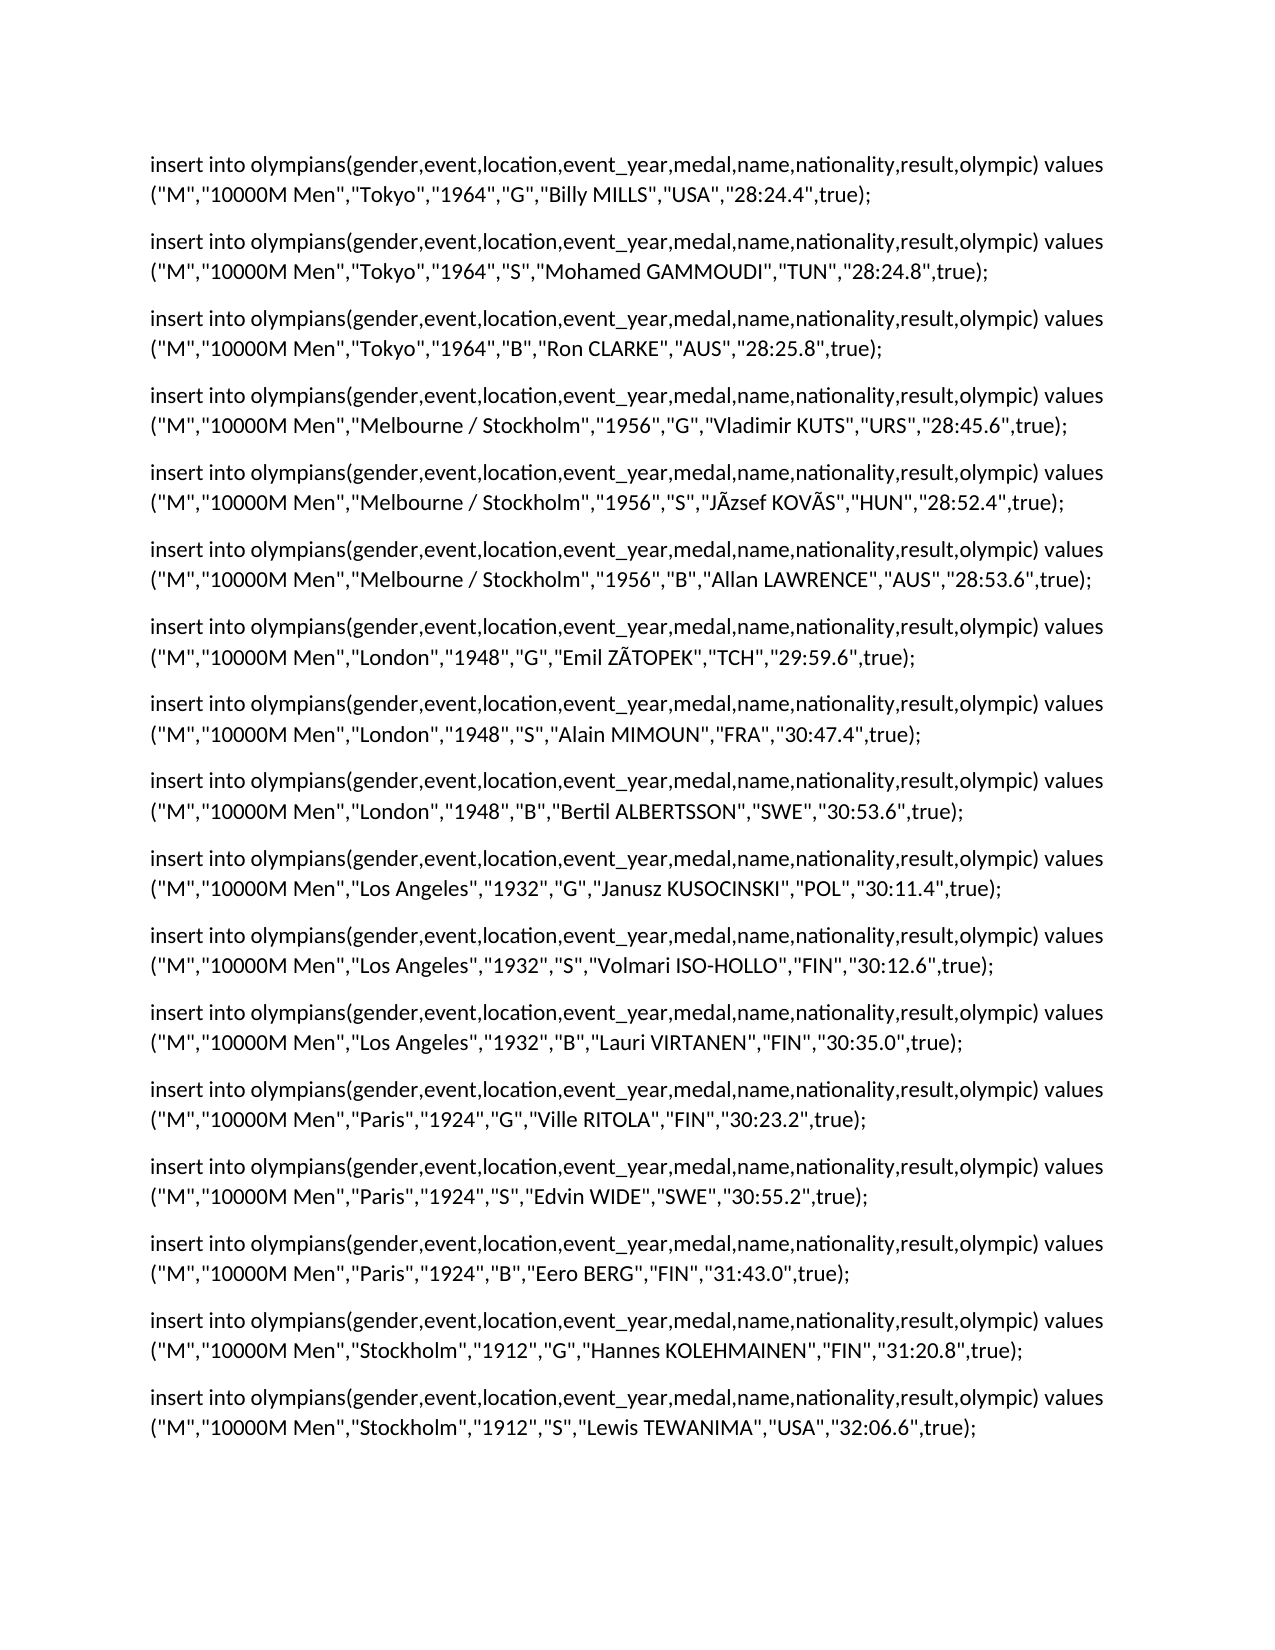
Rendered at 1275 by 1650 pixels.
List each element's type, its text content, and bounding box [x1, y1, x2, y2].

text insert into olympians(gender,event,location,event_year,medal,name,nationality,result,olympic) values ("M","10000M Men","Melbourne / Stockholm","1956","G","Vladimir KUTS","URS","28:45.6",true); [150, 381, 1125, 439]
text insert into olympians(gender,event,location,event_year,medal,name,nationality,result,olympic) values ("M","10000M Men","Paris","1924","B","Eero BERG","FIN","31:43.0",true); [150, 1229, 1125, 1287]
text insert into olympians(gender,event,location,event_year,medal,name,nationality,result,olympic) values ("M","10000M Men","Tokyo","1964","B","Ron CLARKE","AUS","28:25.8",true); [150, 304, 1125, 362]
text insert into olympians(gender,event,location,event_year,medal,name,nationality,result,olympic) values ("M","10000M Men","Stockholm","1912","S","Lewis TEWANIMA","USA","32:06.6",true); [150, 1383, 1125, 1442]
text insert into olympians(gender,event,location,event_year,medal,name,nationality,result,olympic) values ("M","10000M Men","Melbourne / Stockholm","1956","S","JÃzsef KOVÃS","HUN","28:52.4",true); [150, 458, 1125, 517]
text insert into olympians(gender,event,location,event_year,medal,name,nationality,result,olympic) values ("M","10000M Men","London","1948","G","Emil ZÃTOPEK","TCH","29:59.6",true); [150, 612, 1125, 671]
text insert into olympians(gender,event,location,event_year,medal,name,nationality,result,olympic) values ("M","10000M Men","Los Angeles","1932","B","Lauri VIRTANEN","FIN","30:35.0",true); [150, 998, 1125, 1056]
text insert into olympians(gender,event,location,event_year,medal,name,nationality,result,olympic) values ("M","10000M Men","Melbourne / Stockholm","1956","B","Allan LAWRENCE","AUS","28:53.6",true); [150, 535, 1125, 594]
text insert into olympians(gender,event,location,event_year,medal,name,nationality,result,olympic) values ("M","10000M Men","Paris","1924","S","Edvin WIDE","SWE","30:55.2",true); [150, 1152, 1125, 1210]
text insert into olympians(gender,event,location,event_year,medal,name,nationality,result,olympic) values ("M","10000M Men","London","1948","S","Alain MIMOUN","FRA","30:47.4",true); [150, 689, 1125, 748]
text insert into olympians(gender,event,location,event_year,medal,name,nationality,result,olympic) values ("M","10000M Men","London","1948","B","Bertil ALBERTSSON","SWE","30:53.6",true); [150, 767, 1125, 825]
text insert into olympians(gender,event,location,event_year,medal,name,nationality,result,olympic) values ("M","10000M Men","Los Angeles","1932","G","Janusz KUSOCINSKI","POL","30:11.4",true); [150, 844, 1125, 902]
text insert into olympians(gender,event,location,event_year,medal,name,nationality,result,olympic) values ("M","10000M Men","Stockholm","1912","G","Hannes KOLEHMAINEN","FIN","31:20.8",true); [150, 1306, 1125, 1364]
text insert into olympians(gender,event,location,event_year,medal,name,nationality,result,olympic) values ("M","10000M Men","Tokyo","1964","G","Billy MILLS","USA","28:24.4",true); [150, 150, 1125, 208]
text insert into olympians(gender,event,location,event_year,medal,name,nationality,result,olympic) values ("M","10000M Men","Paris","1924","G","Ville RITOLA","FIN","30:23.2",true); [150, 1075, 1125, 1133]
text insert into olympians(gender,event,location,event_year,medal,name,nationality,result,olympic) values ("M","10000M Men","Los Angeles","1932","S","Volmari ISO-HOLLO","FIN","30:12.6",true); [150, 921, 1125, 979]
text insert into olympians(gender,event,location,event_year,medal,name,nationality,result,olympic) values ("M","10000M Men","Tokyo","1964","S","Mohamed GAMMOUDI","TUN","28:24.8",true); [150, 227, 1125, 285]
